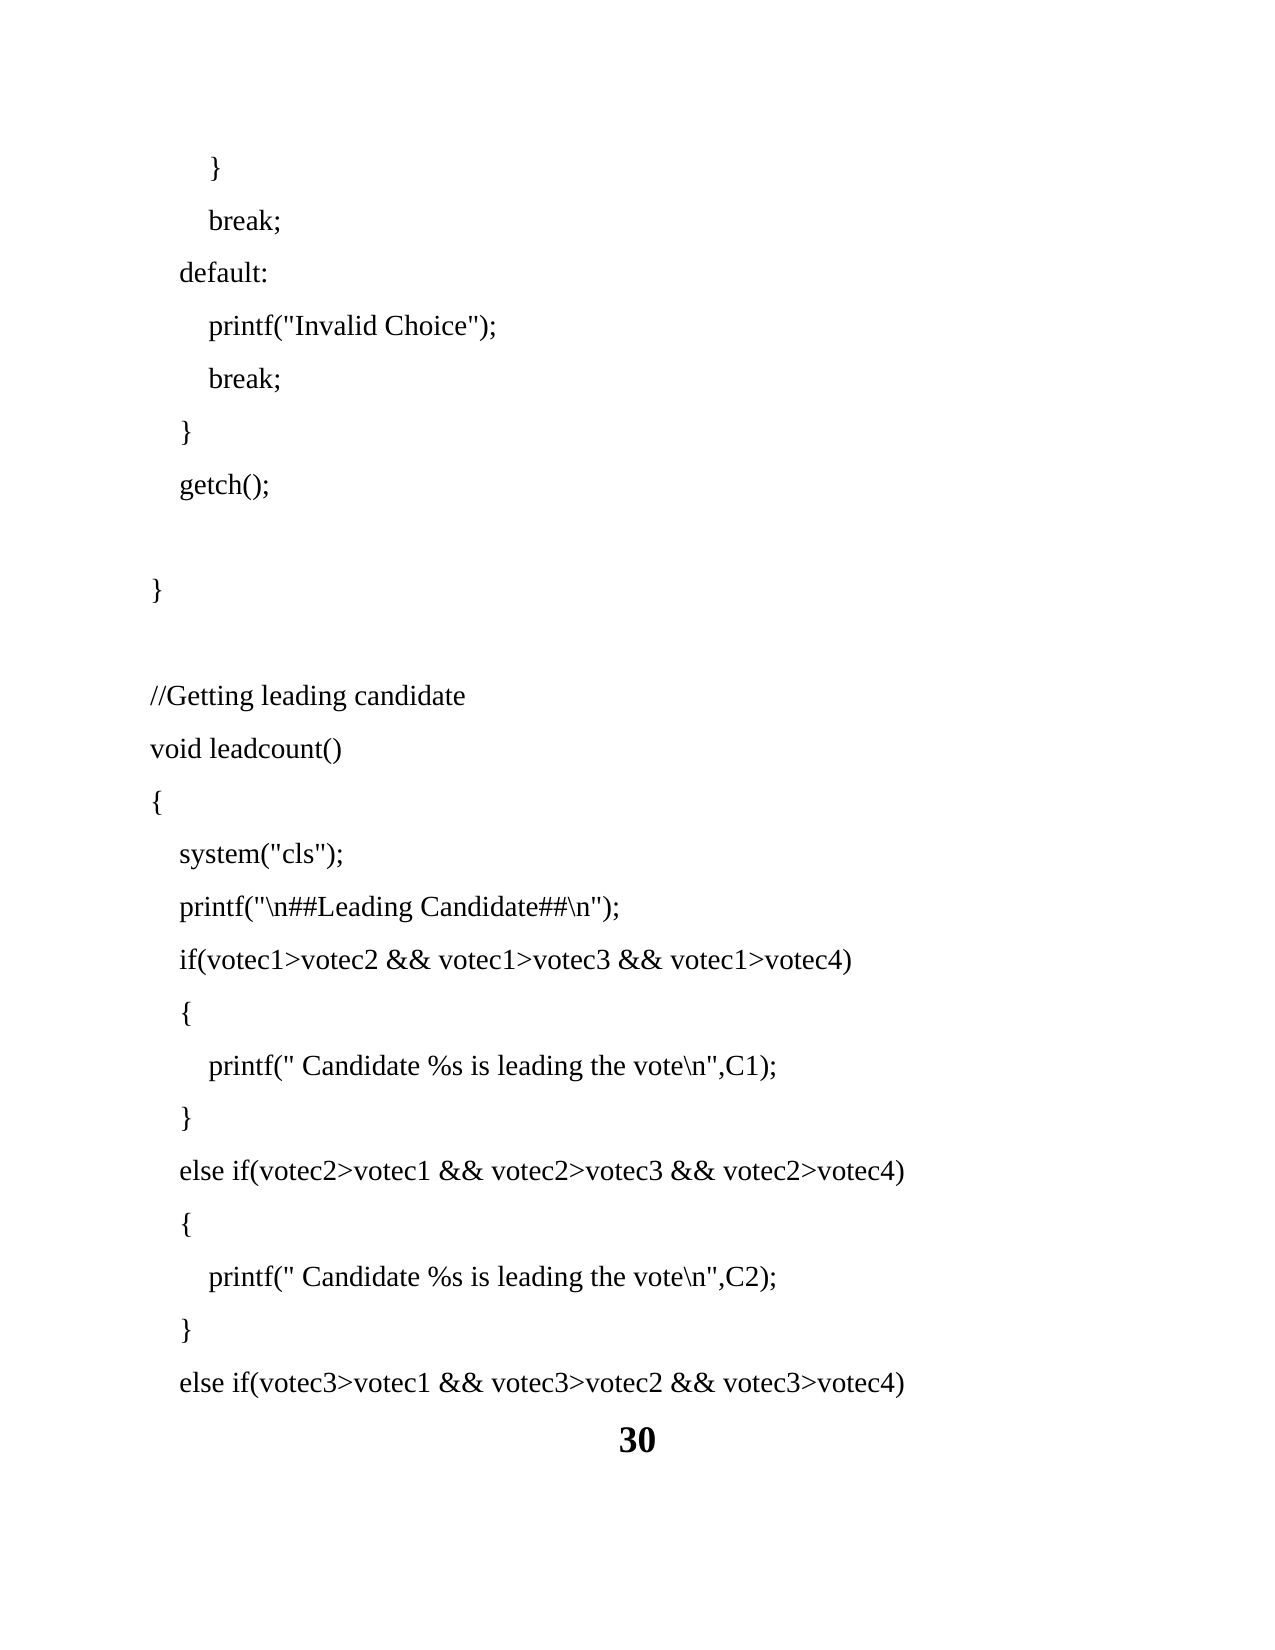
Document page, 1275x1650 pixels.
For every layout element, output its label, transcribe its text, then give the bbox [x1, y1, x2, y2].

text break; [150, 361, 1125, 395]
text void leadcount() [150, 731, 1125, 764]
text } [150, 572, 1125, 606]
text getch(); [150, 467, 1125, 500]
text if(votec1>votec2 && votec1>votec3 && votec1>votec4) [150, 942, 1125, 976]
text printf(" Candidate %s is leading the vote\n",C2); [150, 1259, 1125, 1293]
text printf("Invalid Choice"); [150, 308, 1125, 342]
text { [150, 995, 1125, 1028]
text default: [150, 256, 1125, 289]
text } [150, 414, 1125, 448]
text } [150, 150, 1125, 183]
text 30 [150, 1417, 1125, 1461]
text { [150, 784, 1125, 817]
text //Getting leading candidate [150, 678, 1125, 712]
text else if(votec2>votec1 && votec2>votec3 && votec2>votec4) [150, 1153, 1125, 1187]
text printf(" Candidate %s is leading the vote\n",C1); [150, 1048, 1125, 1081]
text else if(votec3>votec1 && votec3>votec2 && votec3>votec4) [150, 1365, 1125, 1398]
text } [150, 1101, 1125, 1134]
text { [150, 1206, 1125, 1240]
text break; [150, 203, 1125, 236]
text } [150, 1312, 1125, 1345]
text printf("\n##Leading Candidate##\n"); [150, 889, 1125, 923]
text system("cls"); [150, 837, 1125, 870]
